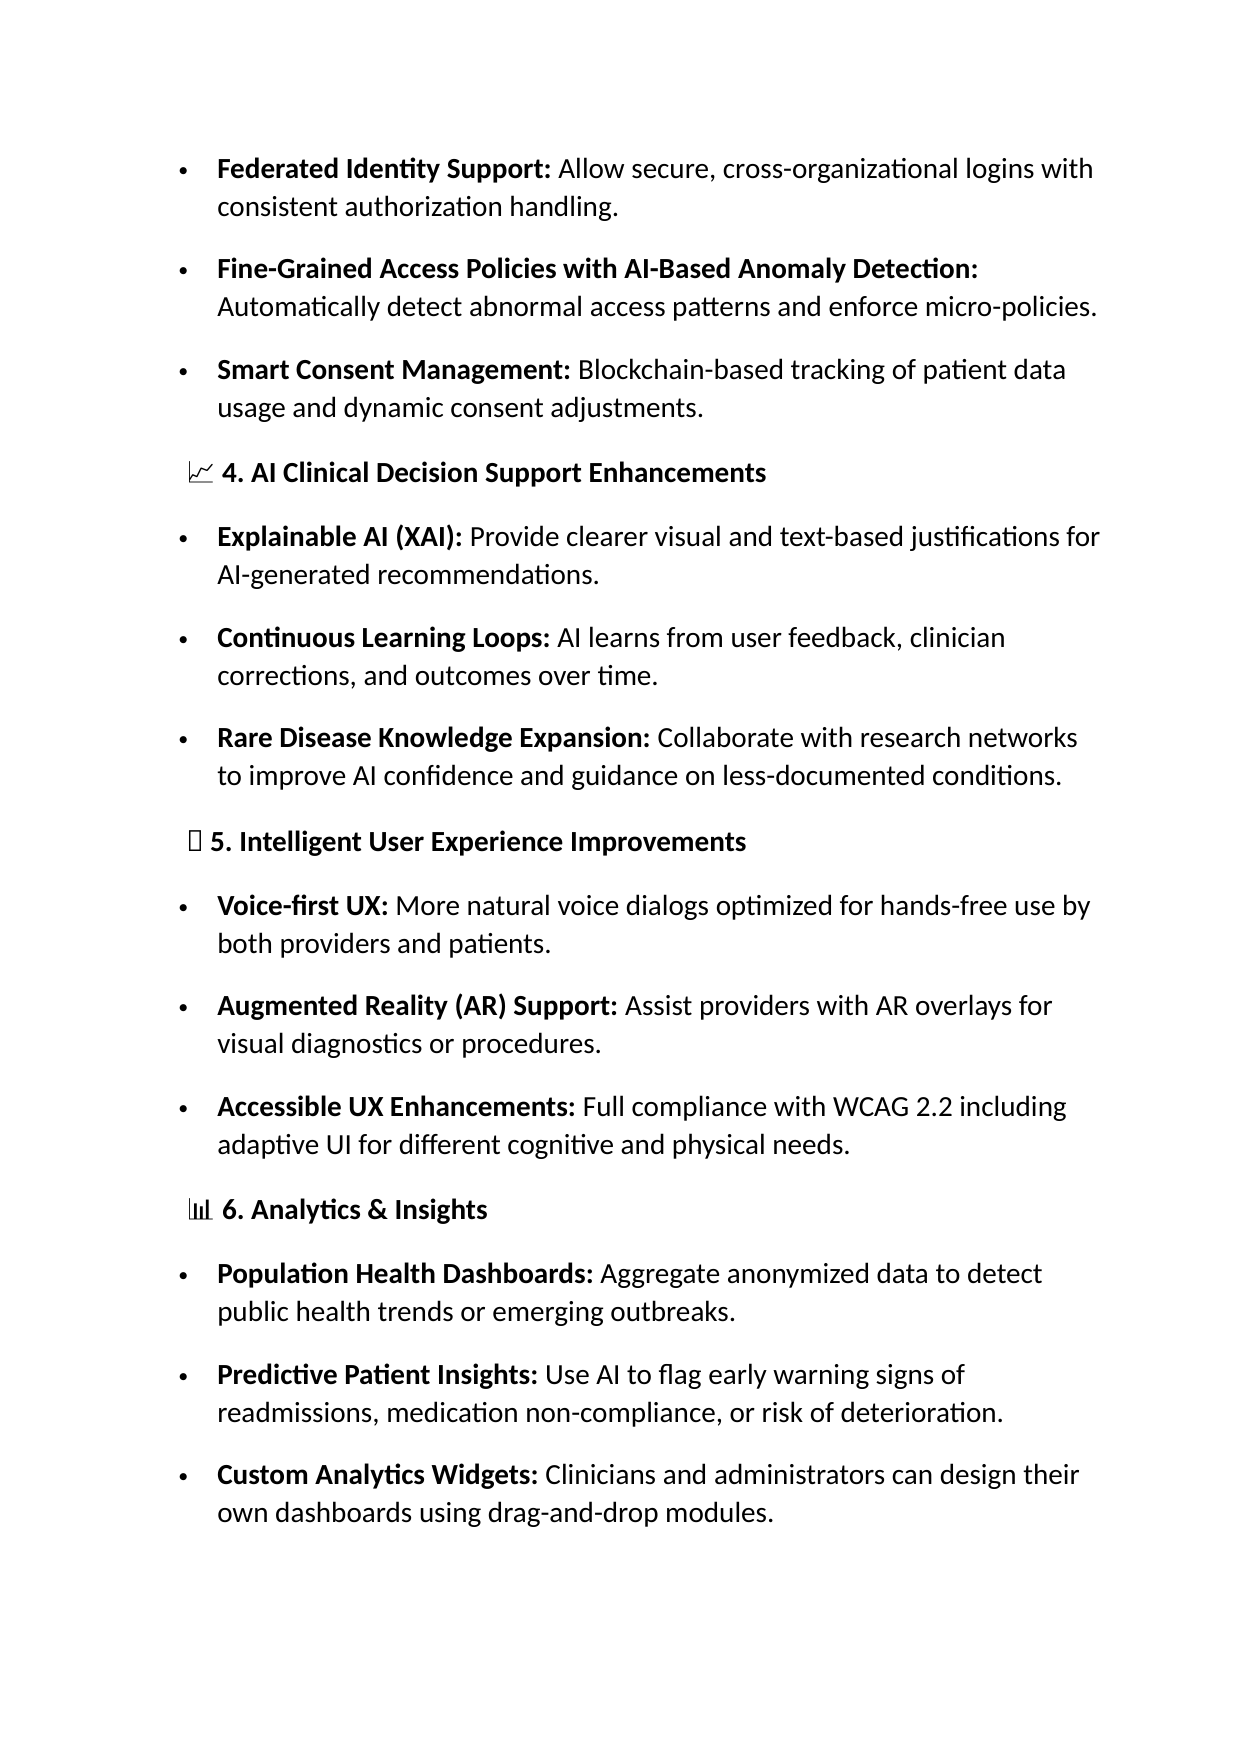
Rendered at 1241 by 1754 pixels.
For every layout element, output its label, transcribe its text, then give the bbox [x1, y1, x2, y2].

list Voice-first UX: More natural voice dialogs optimized for hands-free use by both providers and patients. [179, 887, 1108, 961]
text 🎨 5. Intelligent User Experience Improvements [186, 820, 1108, 860]
list Augmented Reality (AR) Support: Assist providers with AR overlays for visual diagnostics or procedures. [179, 987, 1108, 1061]
list Smart Consent Management: Blockchain-based tracking of patient data usage and dynamic consent adjustments. [179, 351, 1108, 425]
list Federated Identity Support: Allow secure, cross-organizational logins with consistent authorization handling. [179, 150, 1108, 224]
list Explainable AI (XAI): Provide clearer visual and text-based justifications for AI-generated recommendations. [179, 518, 1108, 592]
list Population Health Dashboards: Aggregate anonymized data to detect public health trends or emerging outbreaks. [179, 1255, 1108, 1329]
list Predictive Patient Insights: Use AI to flag early warning signs of readmissions, medication non-compliance, or risk of deterioration. [179, 1356, 1108, 1429]
text 📊 6. Analytics & Insights [186, 1188, 1108, 1228]
list Rare Disease Knowledge Expansion: Collaborate with research networks to improve AI confidence and guidance on less-documented conditions. [179, 719, 1108, 793]
list Accessible UX Enhancements: Full compliance with WCAG 2.2 including adaptive UI for different cognitive and physical needs. [179, 1088, 1108, 1162]
list Fine-Grained Access Policies with AI-Based Anomaly Detection: Automatically detect abnormal access patterns and enforce micro-policies. [179, 251, 1108, 324]
list Continuous Learning Loops: AI learns from user feedback, clinician corrections, and outcomes over time. [179, 619, 1108, 693]
list Custom Analytics Widgets: Clinicians and administrators can design their own dashboards using drag-and-drop modules. [179, 1456, 1108, 1530]
text 📈 4. AI Clinical Decision Support Enhancements [186, 452, 1108, 491]
